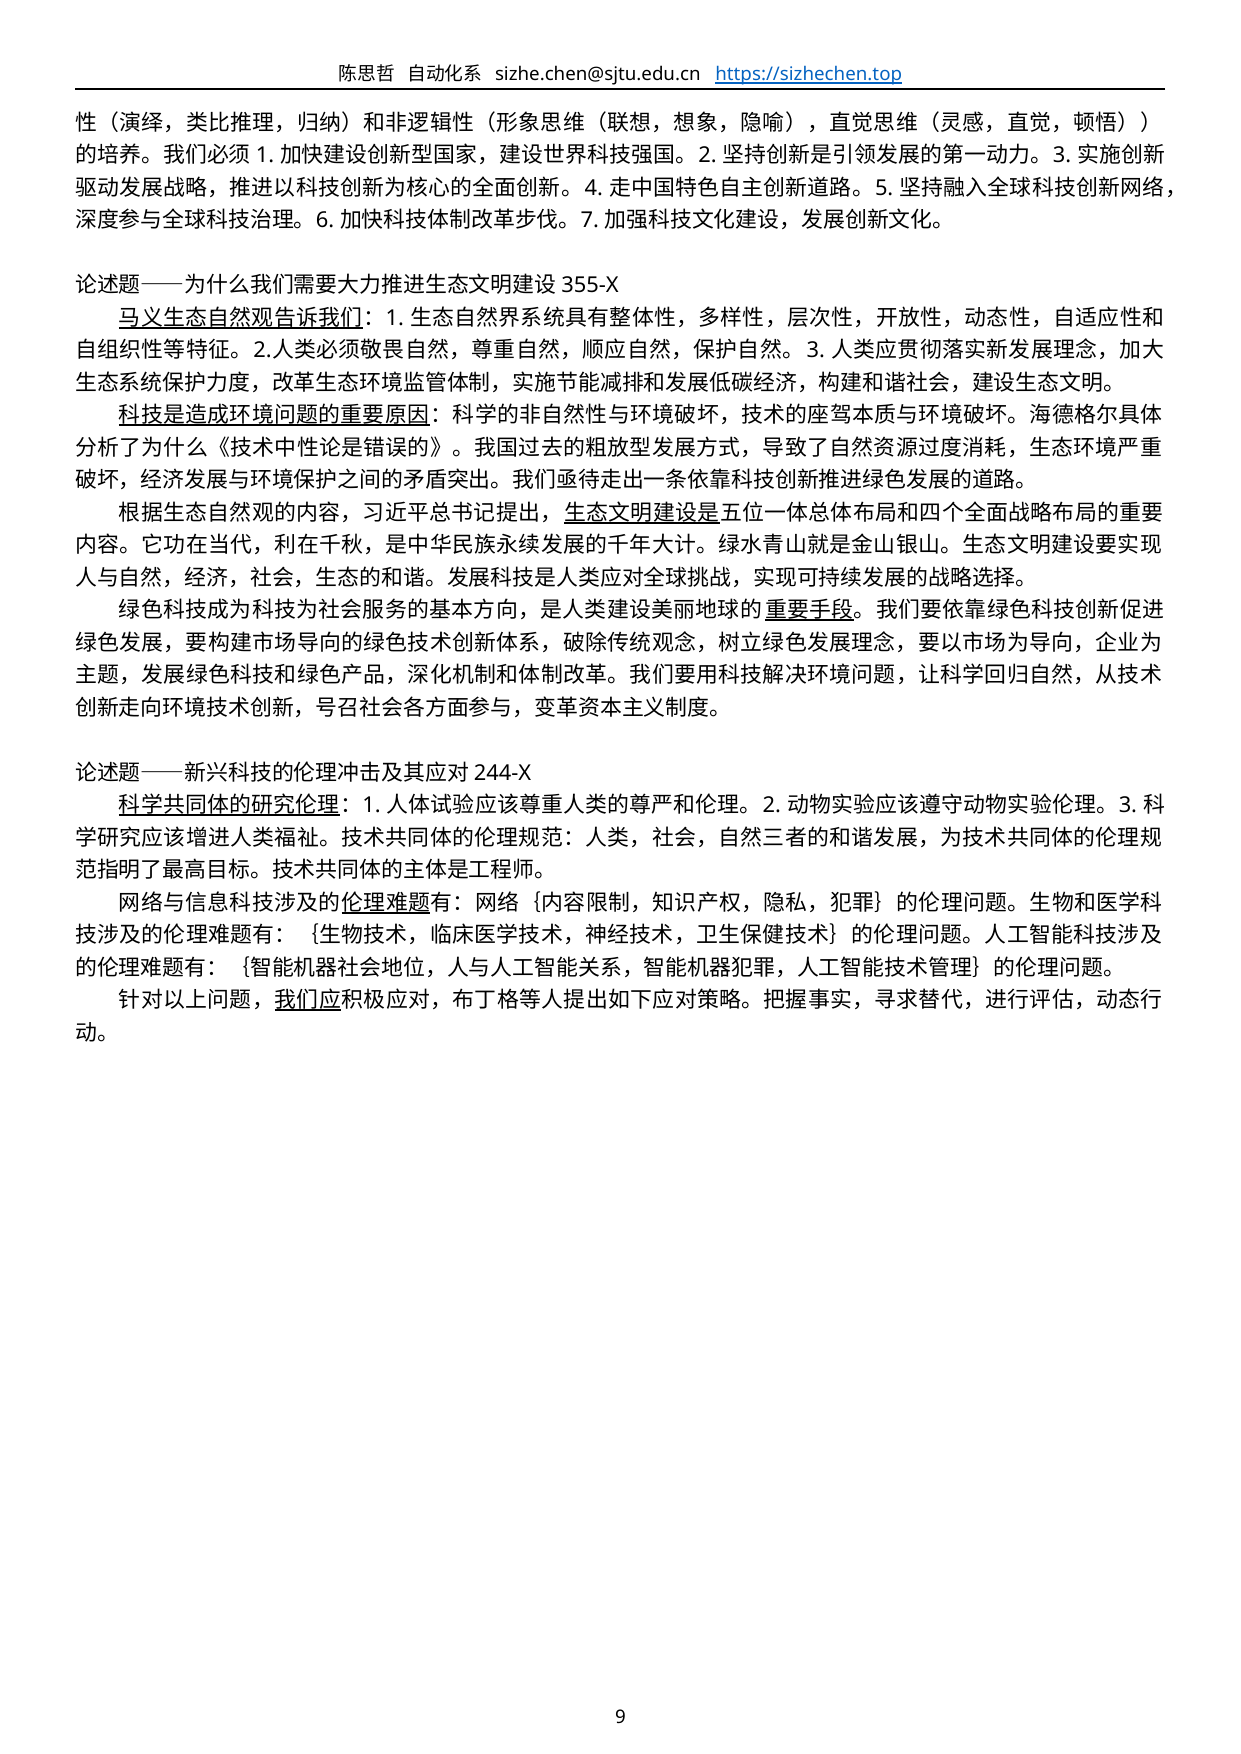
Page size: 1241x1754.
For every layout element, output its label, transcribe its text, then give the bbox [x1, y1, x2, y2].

text 根据生态自然观的内容，习近平总书记提出，生态文明建设是五位一体总体布局和四个全面战略布局的重要内容。它功在当代，利在千秋，是中华民族永续发展的千年大计。绿水青山就是金山银山。生态文明建设要实现人与自然，经济，社会，生态的和谐。发展科技是人类应对全球挑战，实现可持续发展的战略选择。 [75, 494, 1165, 592]
text 科技是造成环境问题的重要原因：科学的非自然性与环境破坏，技术的座驾本质与环境破坏。海德格尔具体分析了为什么《技术中性论是错误的》。我国过去的粗放型发展方式，导致了自然资源过度消耗，生态环境严重破坏，经济发展与环境保护之间的矛盾突出。我们亟待走出一条依靠科技创新推进绿色发展的道路。 [75, 397, 1165, 494]
text 绿色科技成为科技为社会服务的基本方向，是人类建设美丽地球的重要手段。我们要依靠绿色科技创新促进绿色发展，要构建市场导向的绿色技术创新体系，破除传统观念，树立绿色发展理念，要以市场为导向，企业为主题，发展绿色科技和绿色产品，深化机制和体制改革。我们要用科技解决环境问题，让科学回归自然，从技术创新走向环境技术创新，号召社会各方面参与，变革资本主义制度。 [75, 592, 1165, 722]
text 马义生态自然观告诉我们：1. 生态自然界系统具有整体性，多样性，层次性，开放性，动态性，自适应性和自组织性等特征。2.人类必须敬畏自然，尊重自然，顺应自然，保护自然。3. 人类应贯彻落实新发展理念，加大生态系统保护力度，改革生态环境监管体制，实施节能减排和发展低碳经济，构建和谐社会，建设生态文明。 [75, 299, 1165, 397]
text 科学共同体的研究伦理：1. 人体试验应该尊重人类的尊严和伦理。2. 动物实验应该遵守动物实验伦理。3. 科学研究应该增进人类福祉。技术共同体的伦理规范：人类，社会，自然三者的和谐发展，为技术共同体的伦理规范指明了最高目标。技术共同体的主体是工程师。 [75, 787, 1165, 884]
text 论述题——为什么我们需要大力推进生态文明建设 355-X [75, 267, 1165, 299]
text 网络与信息科技涉及的伦理难题有：网络｛内容限制，知识产权，隐私，犯罪｝的伦理问题。生物和医学科技涉及的伦理难题有：｛生物技术，临床医学技术，神经技术，卫生保健技术｝的伦理问题。人工智能科技涉及的伦理难题有：｛智能机器社会地位，人与人工智能关系，智能机器犯罪，人工智能技术管理｝的伦理问题。 [75, 884, 1165, 982]
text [75, 104, 1165, 234]
text 针对以上问题，我们应积极应对，布丁格等人提出如下应对策略。把握事实，寻求替代，进行评估，动态行动。 [75, 982, 1165, 1047]
text 论述题——新兴科技的伦理冲击及其应对 244-X [75, 754, 1165, 787]
